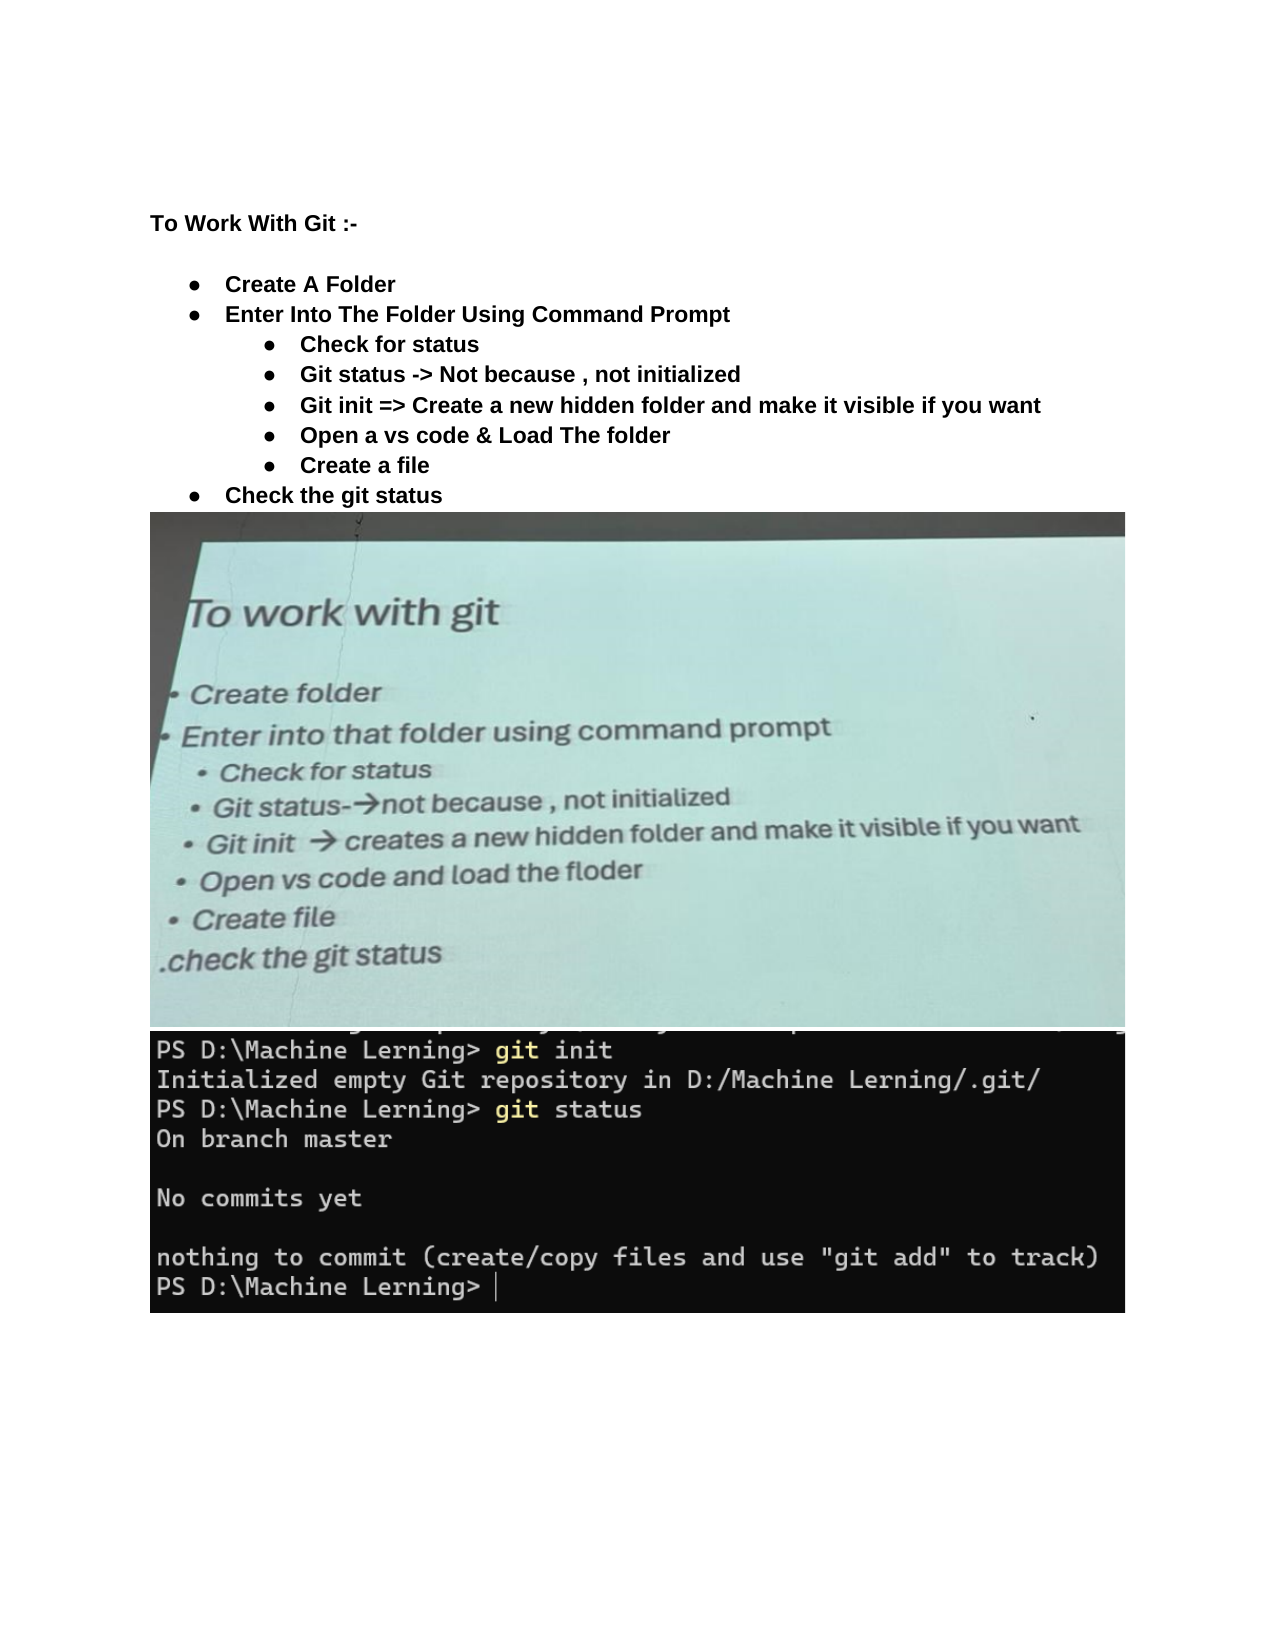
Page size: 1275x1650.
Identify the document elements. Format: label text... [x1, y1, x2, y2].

list Create a file [262, 452, 1125, 478]
list Check for status [262, 331, 1125, 358]
list Git status -> Not because , not initialized [262, 361, 1125, 388]
list Create A Folder [187, 271, 1125, 297]
text To Work With Git :- [150, 210, 1125, 237]
list Check the git status [187, 482, 1125, 509]
list Open a vs code & Load The folder [262, 422, 1125, 448]
picture [150, 512, 1125, 1027]
list Enter Into The Folder Using Command Prompt [187, 301, 1125, 327]
picture [150, 1031, 1125, 1313]
list Git init => Create a new hidden folder and make it visible if you want [262, 392, 1125, 418]
